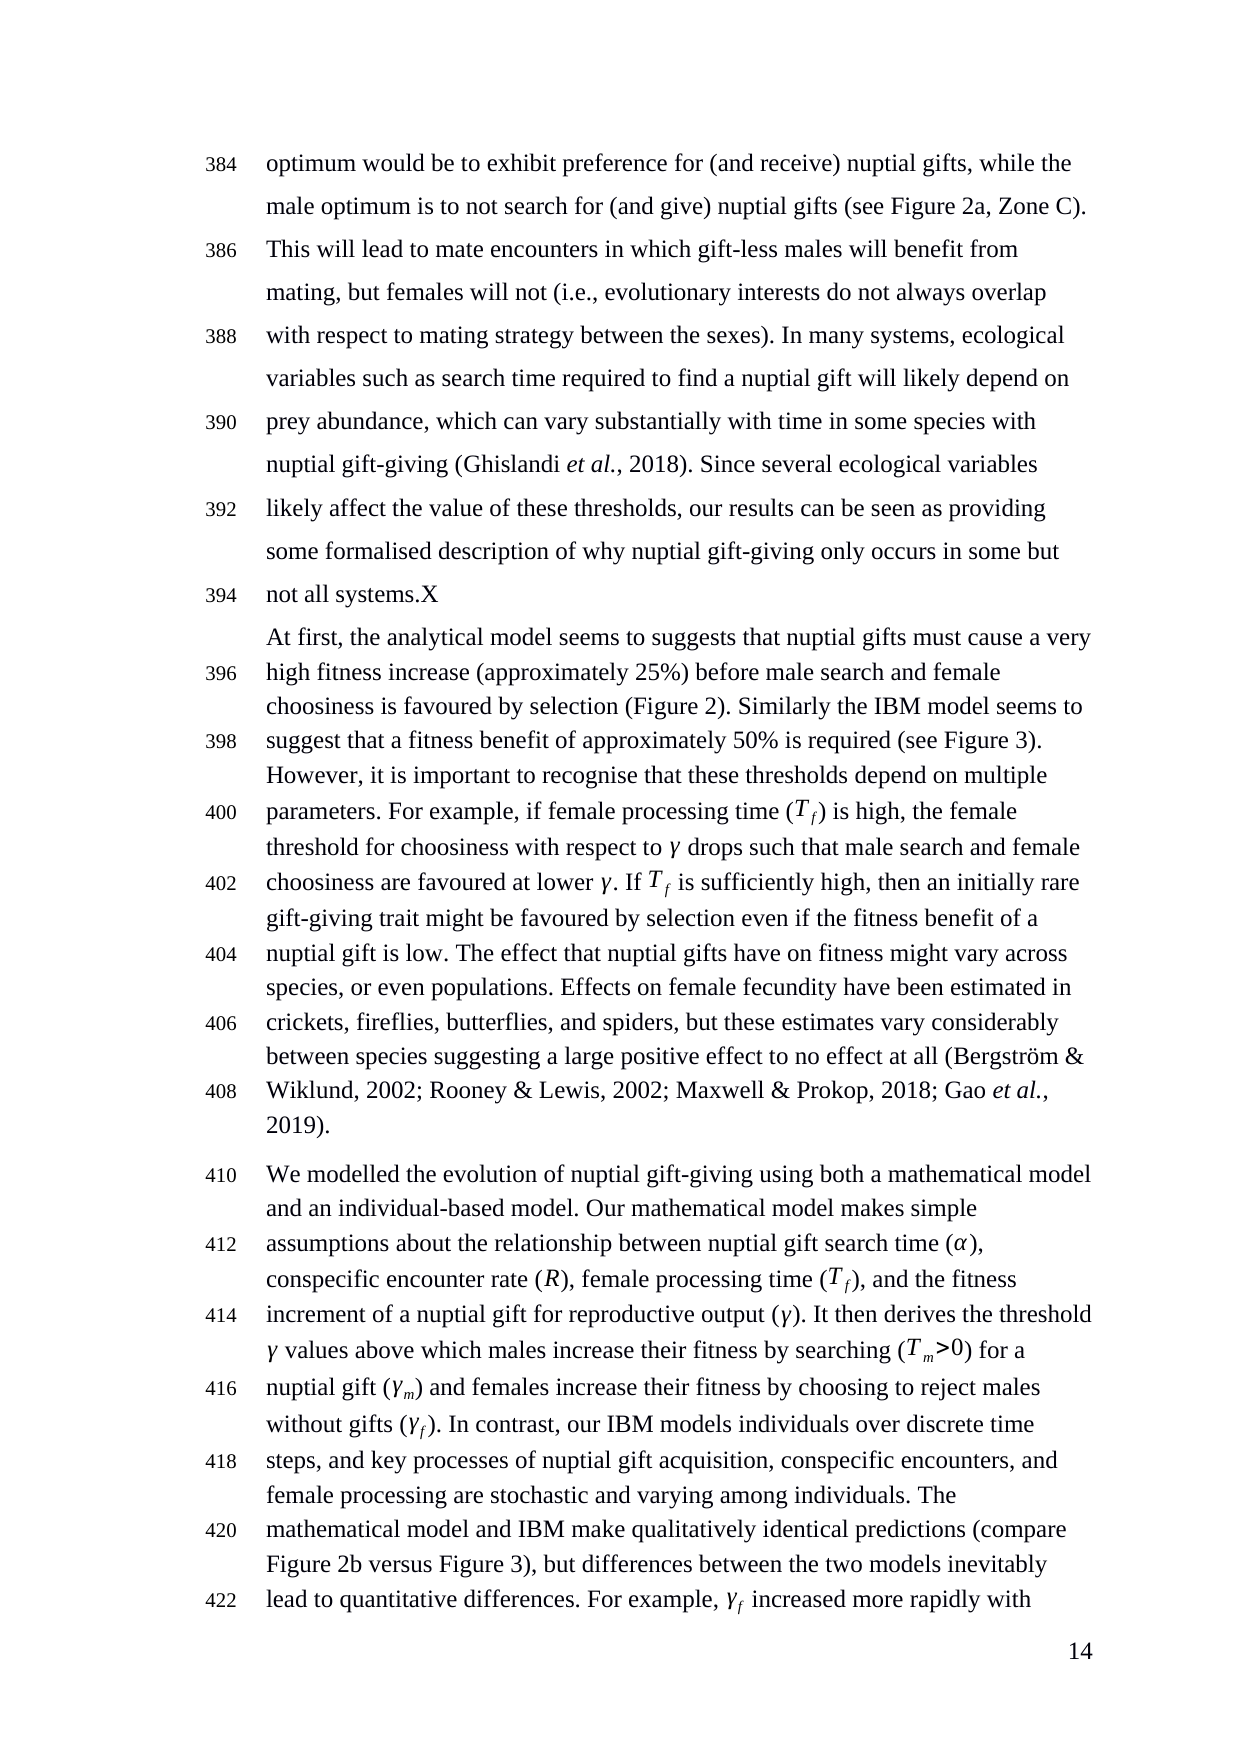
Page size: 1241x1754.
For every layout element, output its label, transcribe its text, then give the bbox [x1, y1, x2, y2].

text At first, the analytical model seems to suggests that nuptial gifts must cause a very high fitness increase (approximately 25%) before male search and female choosiness is favoured by selection (Figure 2). Similarly the IBM model seems to suggest that a fitness benefit of approximately 50% is required (see Figure 3). However, it is important to recognise that these thresholds depend on multiple parameters. For example, if female processing time () is high, the female threshold for choosiness with respect to drops such that male search and female choosiness are favoured at lower . If is sufficiently high, then an initially rare gift-giving trait might be favoured by selection even if the fitness benefit of a nuptial gift is low. The effect that nuptial gifts have on fitness might vary across species, or even populations. Effects on female fecundity have been estimated in crickets, fireflies, butterflies, and spiders, but these estimates vary considerably between species suggesting a large positive effect to no effect at all (Bergström & Wiklund, 2002; Rooney & Lewis, 2002; Maxwell & Prokop, 2018; Gao et al., 2019). [266, 622, 1092, 1139]
